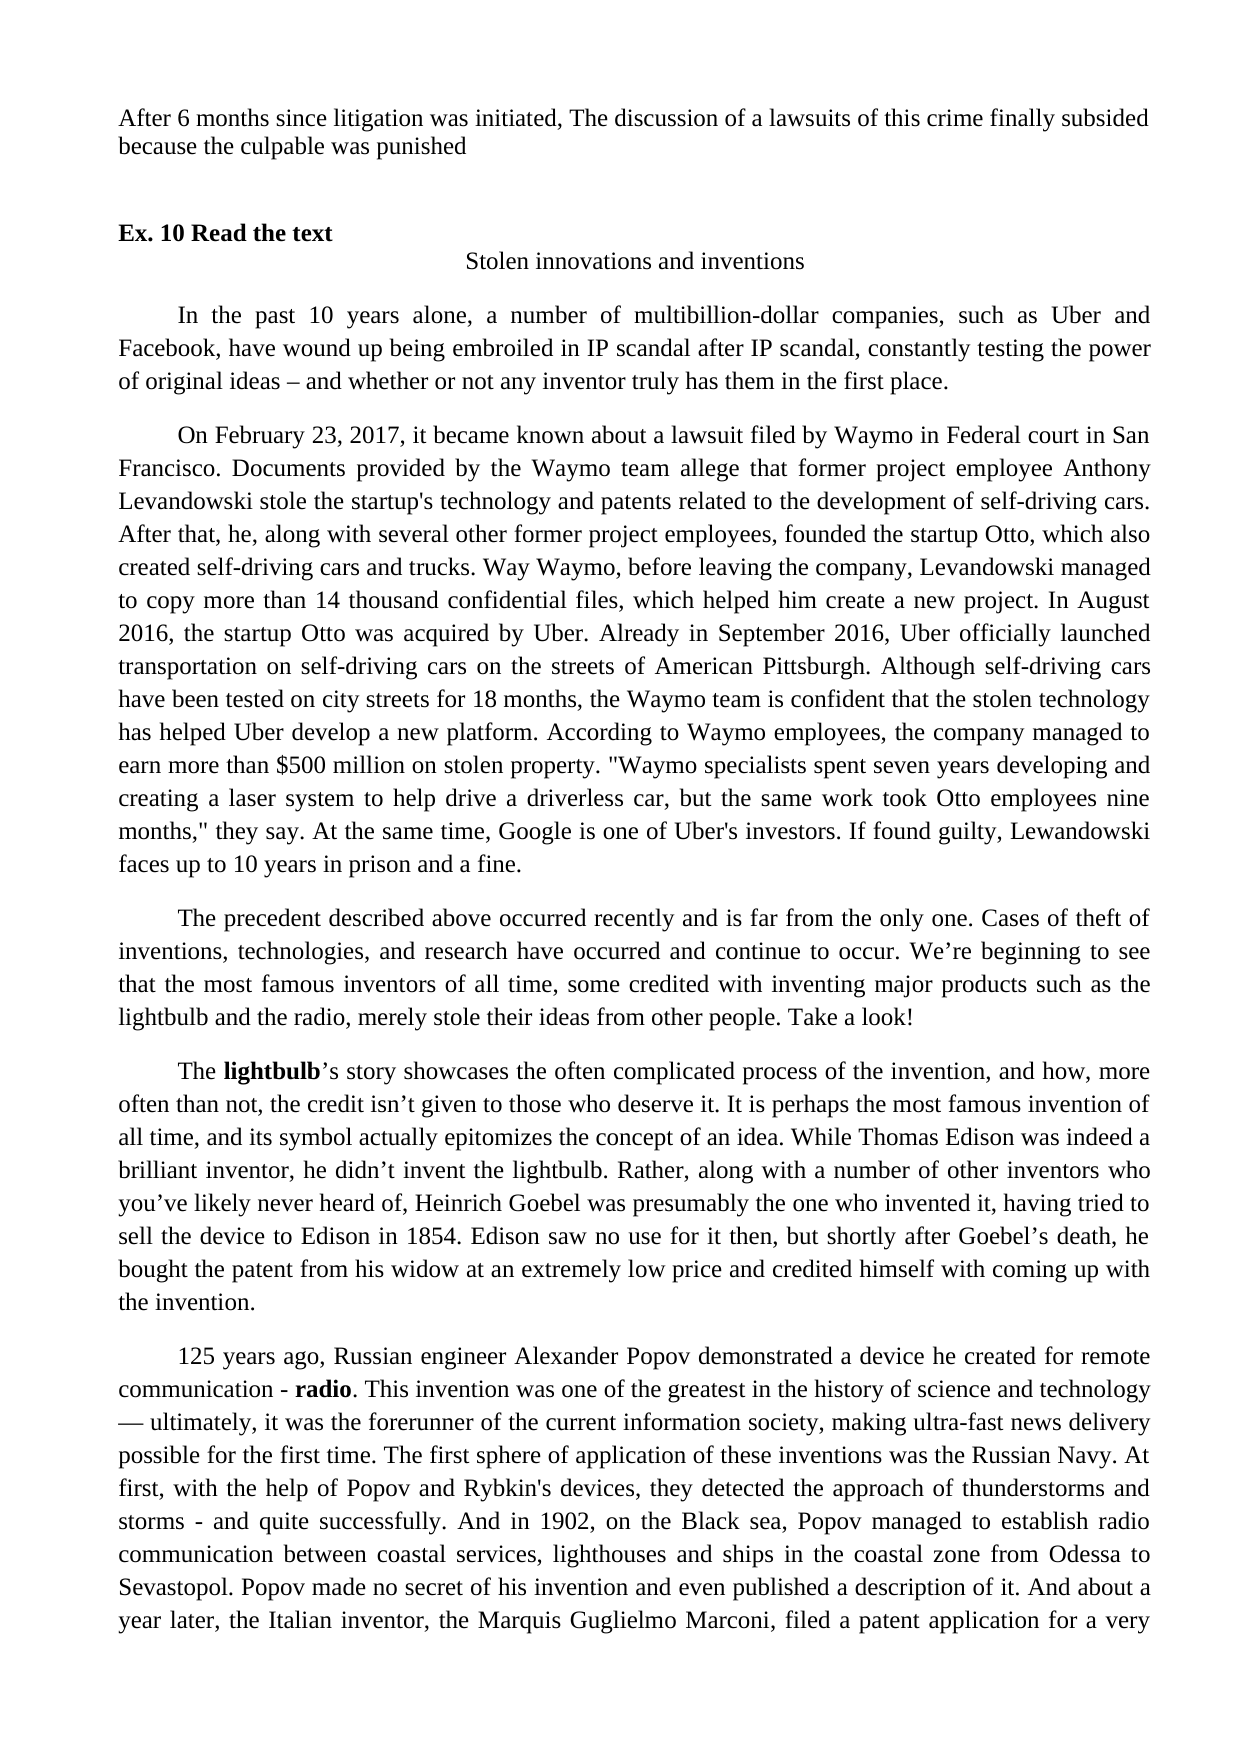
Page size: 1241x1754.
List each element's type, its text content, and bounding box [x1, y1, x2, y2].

text The precedent described above occurred recently and is far from the only one. Cases of theft of inventions, technologies, and research have occurred and continue to occur. We’re beginning to see that the most famous inventors of all time, some credited with inventing major products such as the lightbulb and the radio, merely stole their ideas from other people. Take a look! [118, 903, 1152, 1031]
text After 6 months since litigation was initiated, The discussion of a lawsuits of this crime finally subsided because the culpable was punished [118, 103, 1152, 160]
text Stolen innovations and inventions [118, 246, 1152, 275]
text On February 23, 2017, it became known about a lawsuit filed by Waymo in Federal court in San Francisco. Documents provided by the Waymo team allege that former project employee Anthony Levandowski stole the startup's technology and patents related to the development of self-driving cars. After that, he, along with several other former project employees, founded the startup Otto, which also created self-driving cars and trucks. Way Waymo, before leaving the company, Levandowski managed to copy more than 14 thousand confidential files, which helped him create a new project. In August 2016, the startup Otto was acquired by Uber. Already in September 2016, Uber officially launched transportation on self-driving cars on the streets of American Pittsburgh. Although self-driving cars have been tested on city streets for 18 months, the Waymo team is confident that the stolen technology has helped Uber develop a new platform. According to Waymo employees, the company managed to earn more than $500 million on stolen property. "Waymo specialists spent seven years developing and creating a laser system to help drive a driverless car, but the same work took Otto employees nine months," they say. At the same time, Google is one of Uber's investors. If found guilty, Lewandowski faces up to 10 years in prison and a fine. [118, 420, 1152, 878]
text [118, 1341, 1152, 1634]
text Ex. 10 Read the text [118, 218, 1152, 246]
text The lightbulb’s story showcases the often complicated process of the invention, and how, more often than not, the credit isn’t given to those who deserve it. It is perhaps the most famous invention of all time, and its symbol actually epitomizes the concept of an idea. While Thomas Edison was indeed a brilliant inventor, he didn’t invent the lightbulb. Rather, along with a number of other inventors who you’ve likely never heard of, Heinrich Goebel was presumably the one who invented it, having tried to sell the device to Edison in 1854. Edison saw no use for it then, but shortly after Goebel’s death, he bought the patent from his widow at an extremely low price and credited himself with coming up with the invention. [118, 1056, 1152, 1316]
text In the past 10 years alone, a number of multibillion-dollar companies, such as Uber and Facebook, have wound up being embroiled in IP scandal after IP scandal, constantly testing the power of original ideas – and whether or not any inventor truly has them in the first place. [118, 300, 1152, 395]
